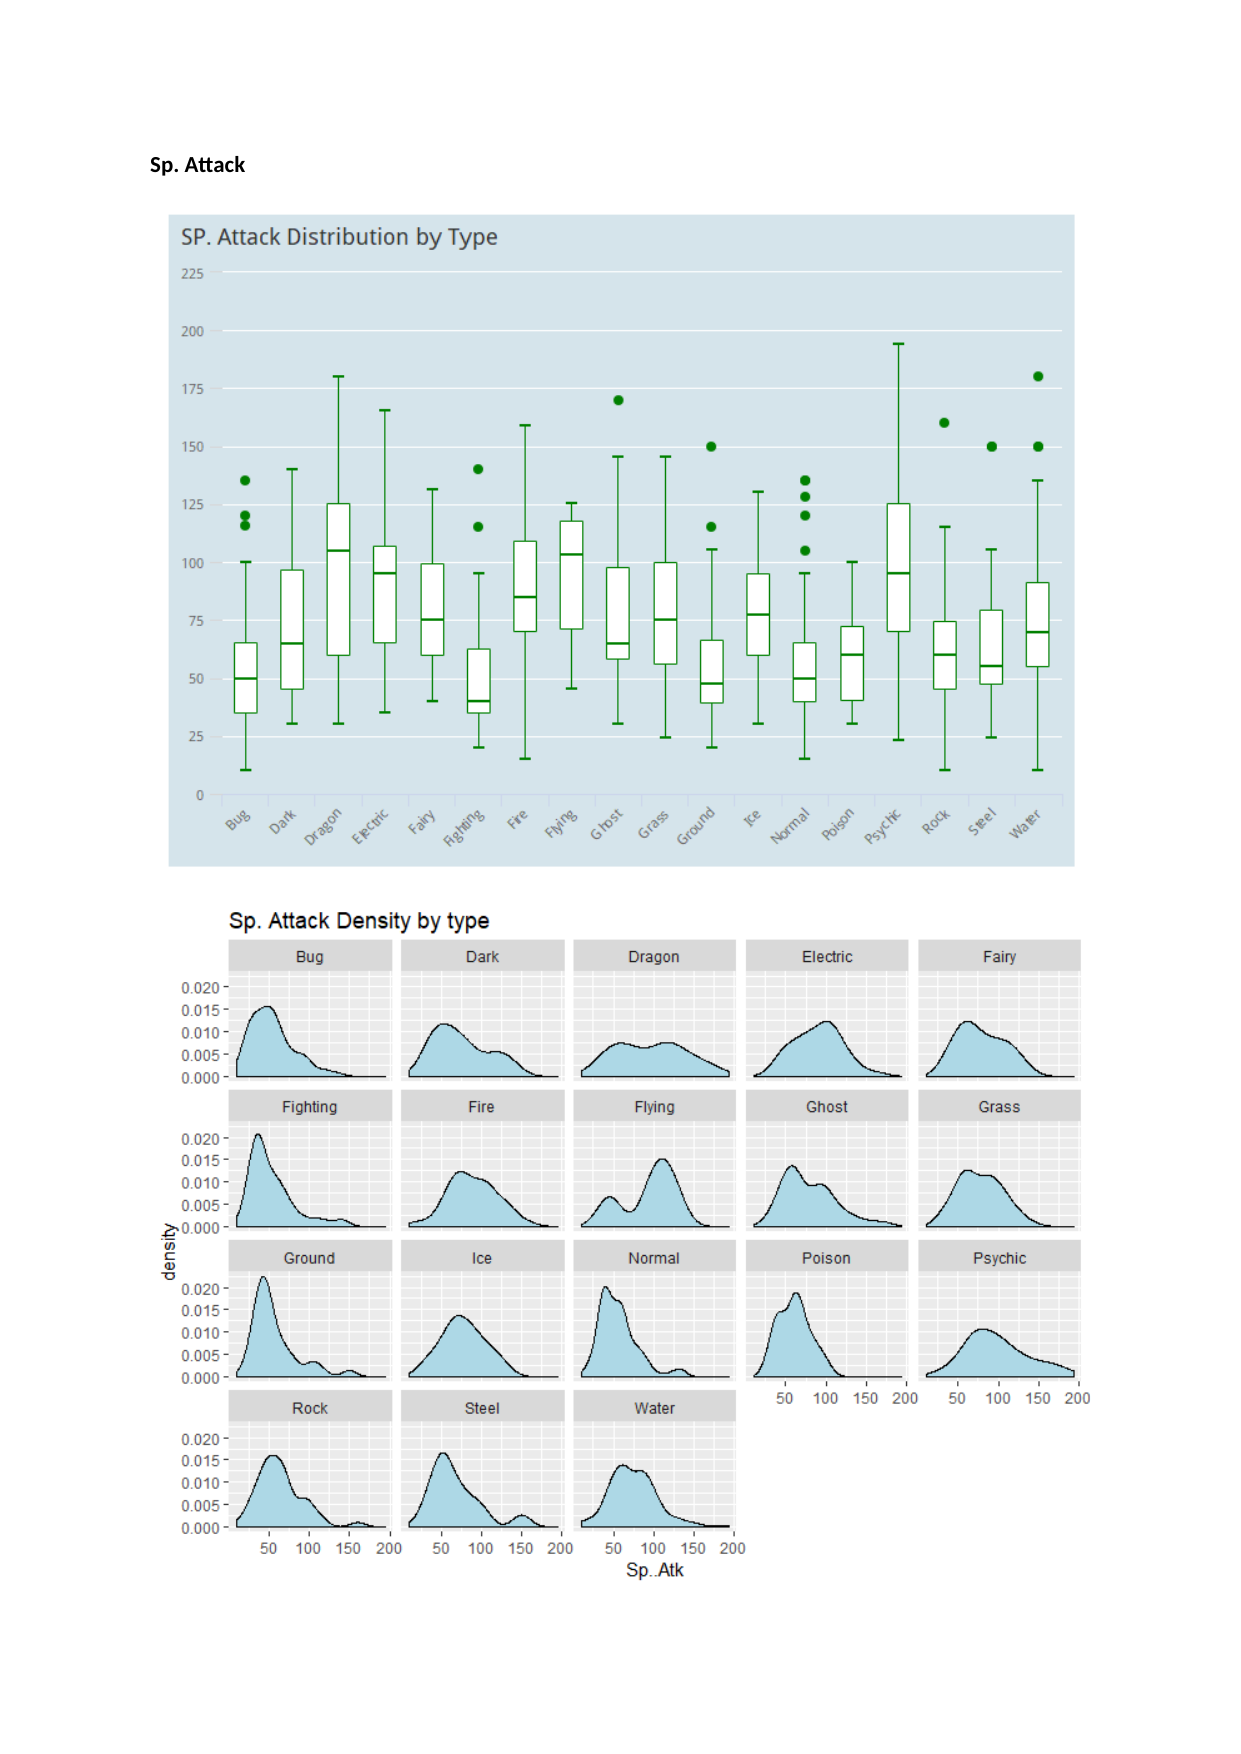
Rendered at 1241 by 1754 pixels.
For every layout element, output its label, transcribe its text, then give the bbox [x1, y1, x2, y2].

picture [150, 901, 1091, 1589]
text Sp. Attack [150, 150, 1090, 178]
picture [150, 196, 1091, 883]
